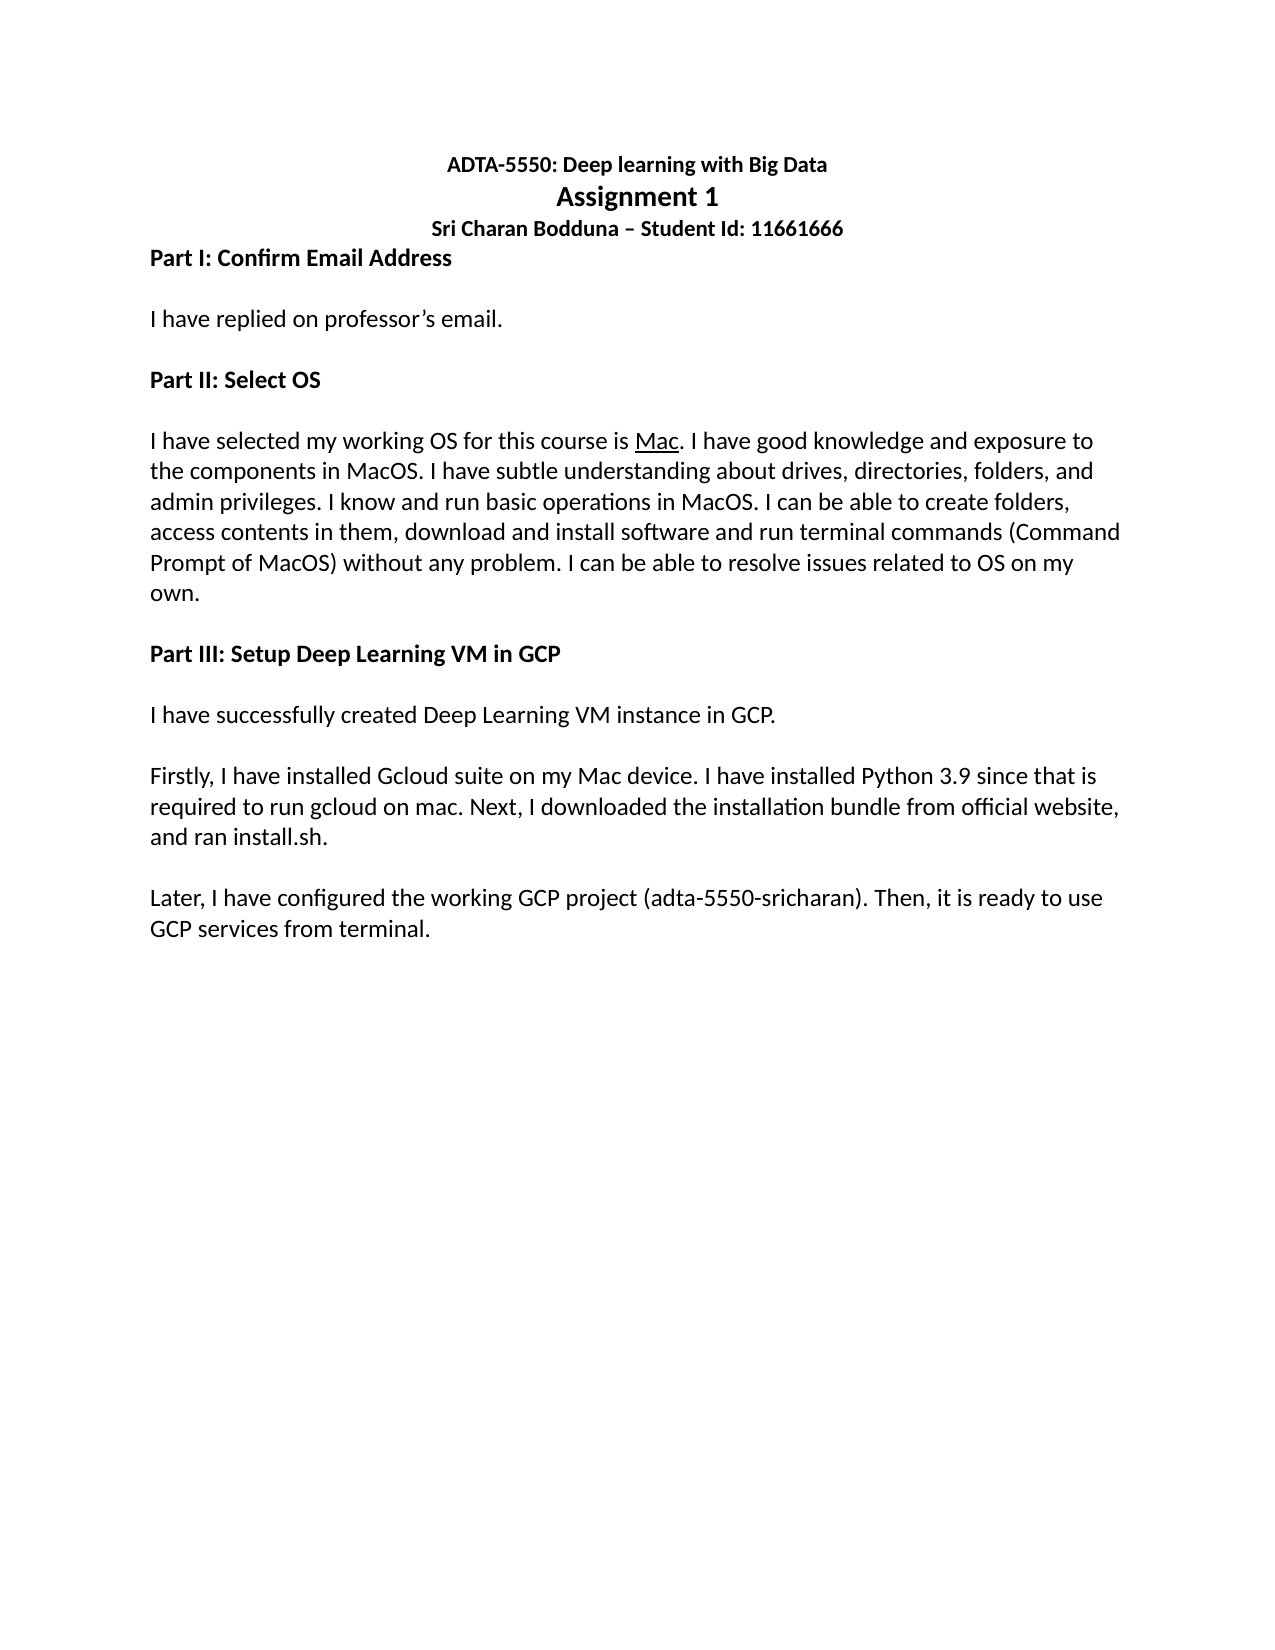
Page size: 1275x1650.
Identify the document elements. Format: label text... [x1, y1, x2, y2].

text Assignment 1 [150, 178, 1125, 214]
text ADTA-5550: Deep learning with Big Data [150, 150, 1125, 178]
text Later, I have configured the working GCP project (adta-5550-sricharan). Then, it is ready to use GCP services from terminal. [150, 883, 1125, 944]
text Part III: Setup Deep Learning VM in GCP [150, 638, 1125, 669]
text I have replied on professor’s email. [150, 303, 1125, 333]
text Part I: Confirm Email Address [150, 242, 1125, 272]
text I have successfully created Deep Learning VM instance in GCP. [150, 699, 1125, 730]
text Sri Charan Bodduna – Student Id: 11661666 [150, 214, 1125, 242]
text I have selected my working OS for this course is Mac. I have good knowledge and exposure to the components in MacOS. I have subtle understanding about drives, directories, folders, and admin privileges. I know and run basic operations in MacOS. I can be able to create folders, access contents in them, download and install software and run terminal commands (Command Prompt of MacOS) without any problem. I can be able to resolve issues related to OS on my own. [150, 425, 1125, 608]
text Firstly, I have installed Gcloud suite on my Mac device. I have installed Python 3.9 since that is required to run gcloud on mac. Next, I downloaded the installation bundle from official website, and ran install.sh. [150, 761, 1125, 852]
text Part II: Select OS [150, 364, 1125, 394]
